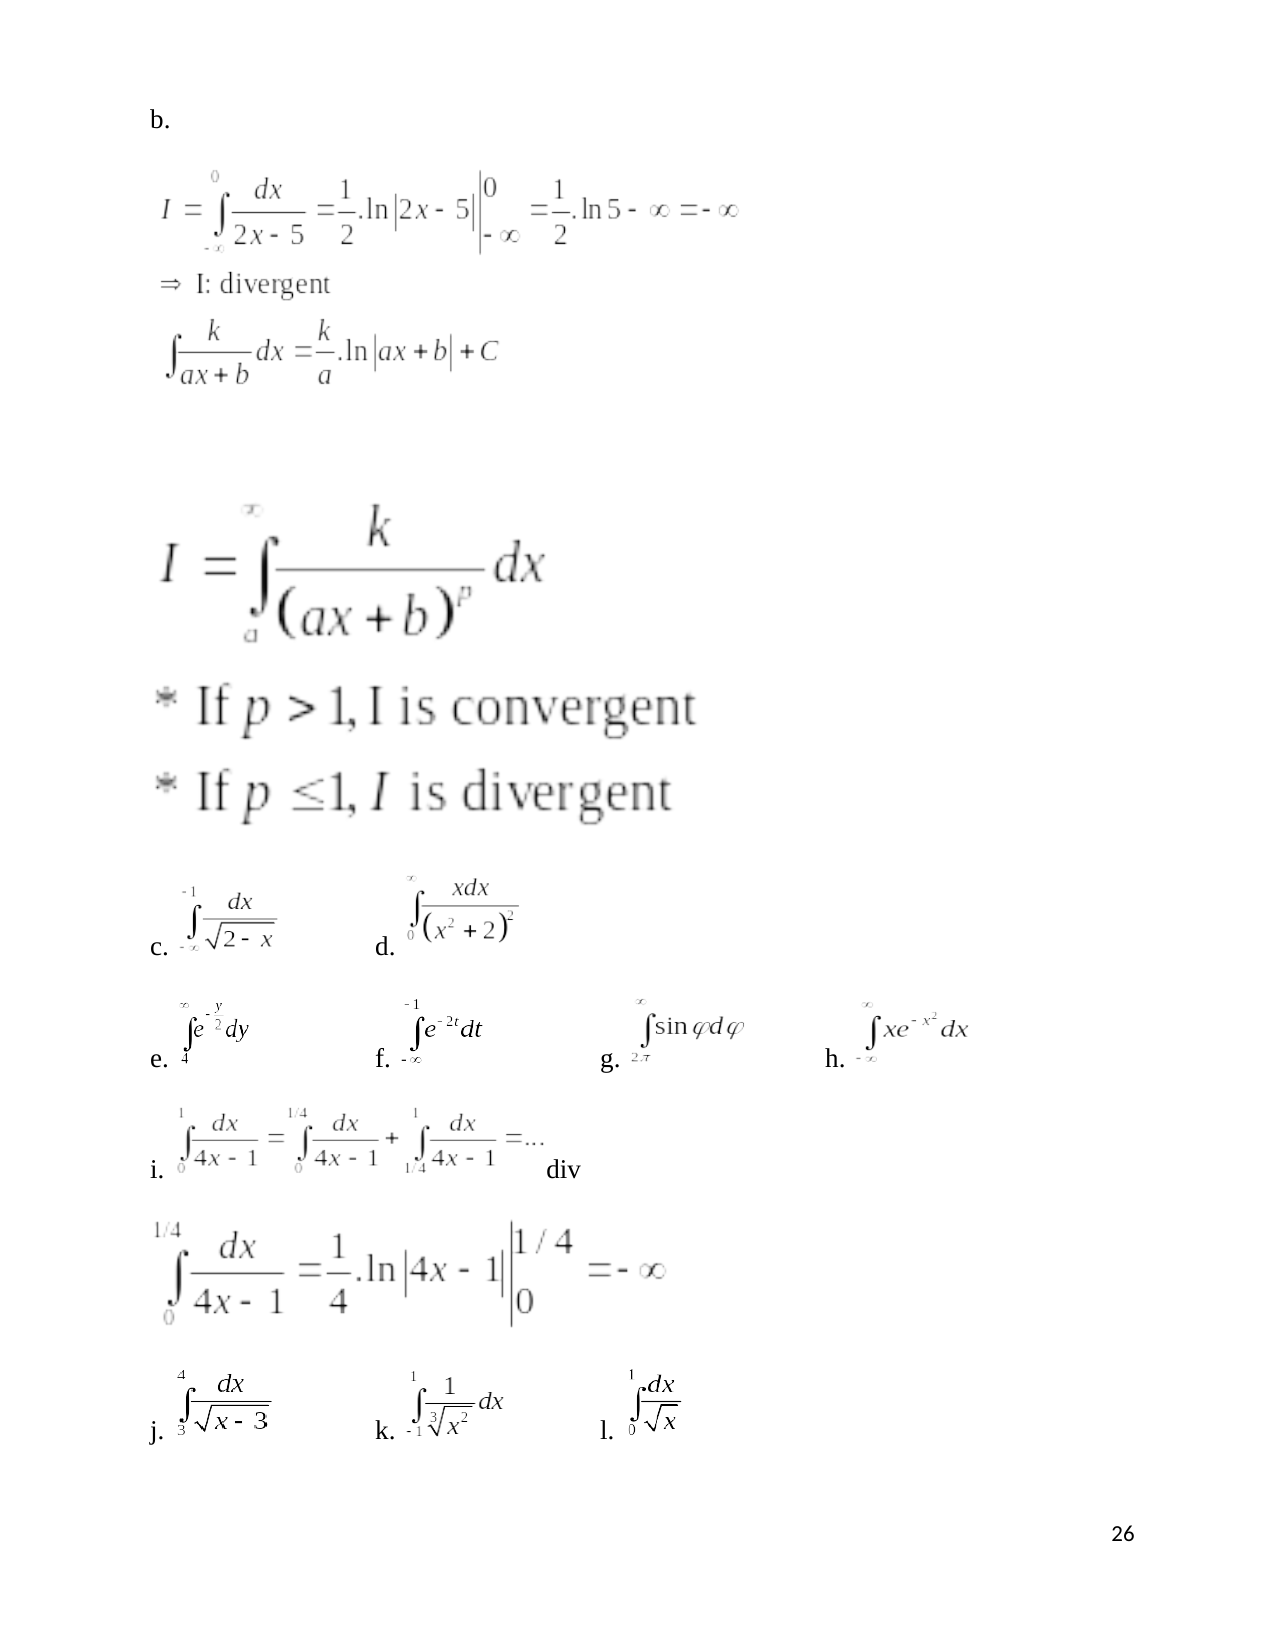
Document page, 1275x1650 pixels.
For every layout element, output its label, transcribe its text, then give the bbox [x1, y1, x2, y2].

text j. k. l. [150, 1364, 1134, 1446]
text e. f. g. h. [150, 991, 1134, 1073]
text b. [150, 103, 1134, 134]
text c. d. [150, 866, 1134, 961]
text i. div [150, 1102, 1134, 1184]
